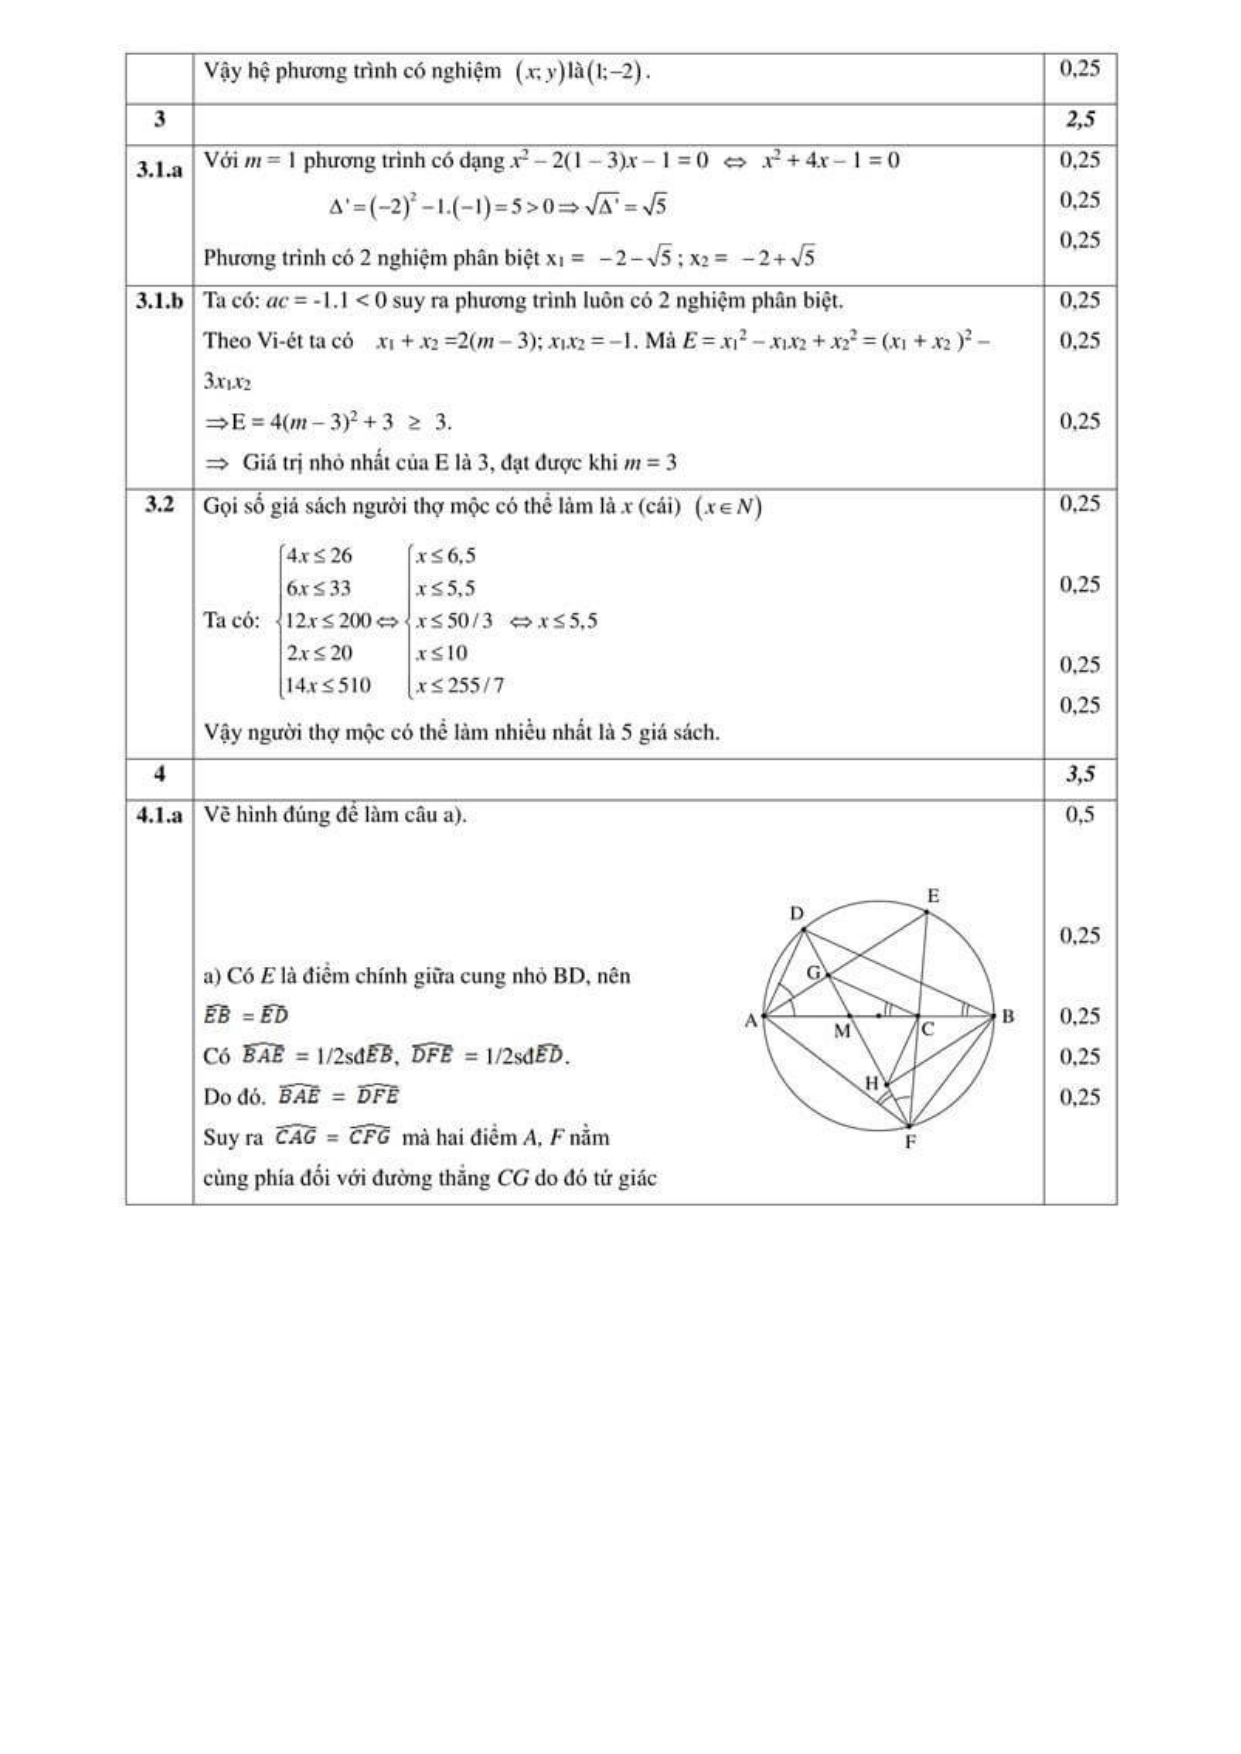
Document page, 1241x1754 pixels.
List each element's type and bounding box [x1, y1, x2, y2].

picture [118, 44, 1123, 1212]
